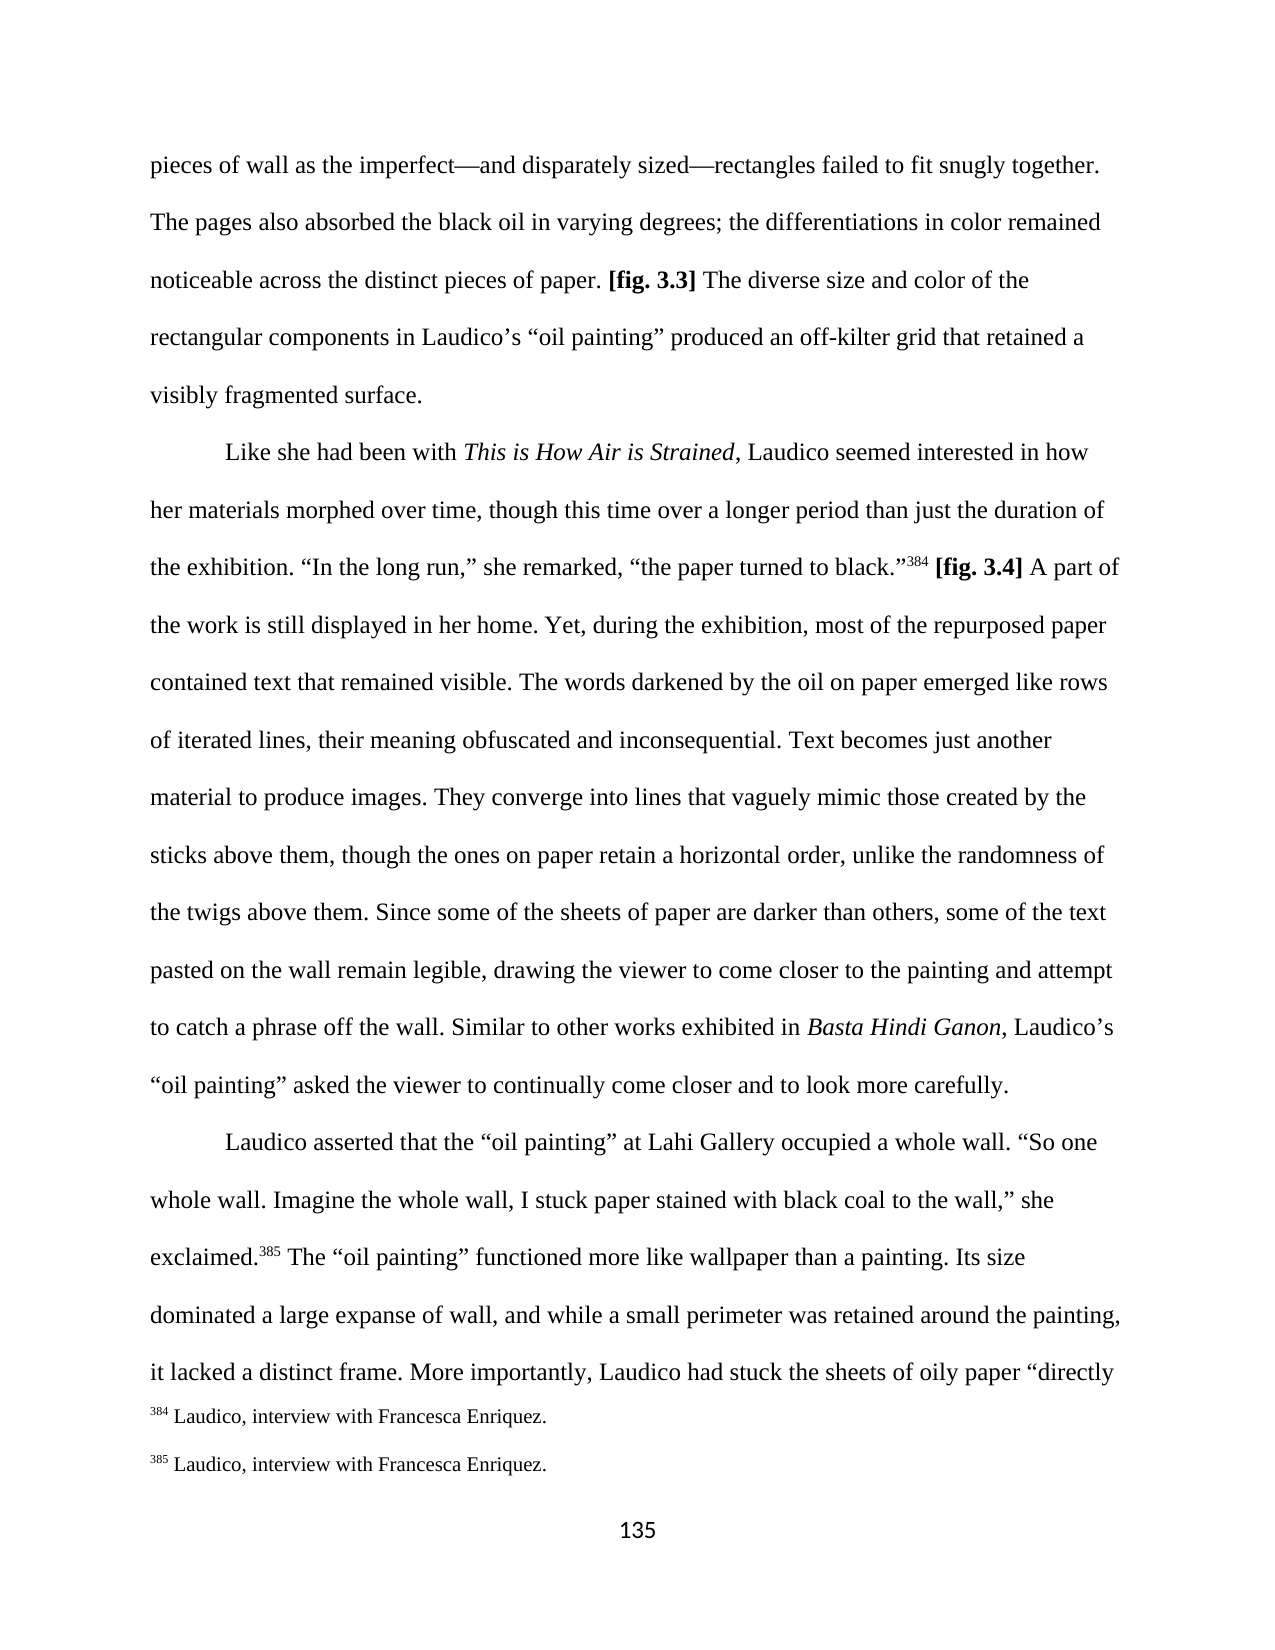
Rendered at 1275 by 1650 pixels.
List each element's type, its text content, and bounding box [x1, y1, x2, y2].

text Like she had been with This is How Air is Strained, Laudico seemed interested in how her materials morphed over time, though this time over a longer period than just the duration of the exhibition. “In the long run,” she remarked, “the paper turned to black.” [fig. 3.4] A part of the work is still displayed in her home. Yet, during the exhibition, most of the repurposed paper contained text that remained visible. The words darkened by the oil on paper emerged like rows of iterated lines, their meaning obfuscated and inconsequential. Text becomes just another material to produce images. They converge into lines that vaguely mimic those created by the sticks above them, though the ones on paper retain a horizontal order, unlike the randomness of the twigs above them. Since some of the sheets of paper are darker than others, some of the text pasted on the wall remain legible, drawing the viewer to come closer to the painting and attempt to catch a phrase off the wall. Similar to other works exhibited in Basta Hindi Ganon, Laudico’s “oil painting” asked the viewer to continually come closer and to look more carefully. [150, 437, 1125, 1099]
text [150, 150, 1125, 409]
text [150, 1127, 1125, 1386]
